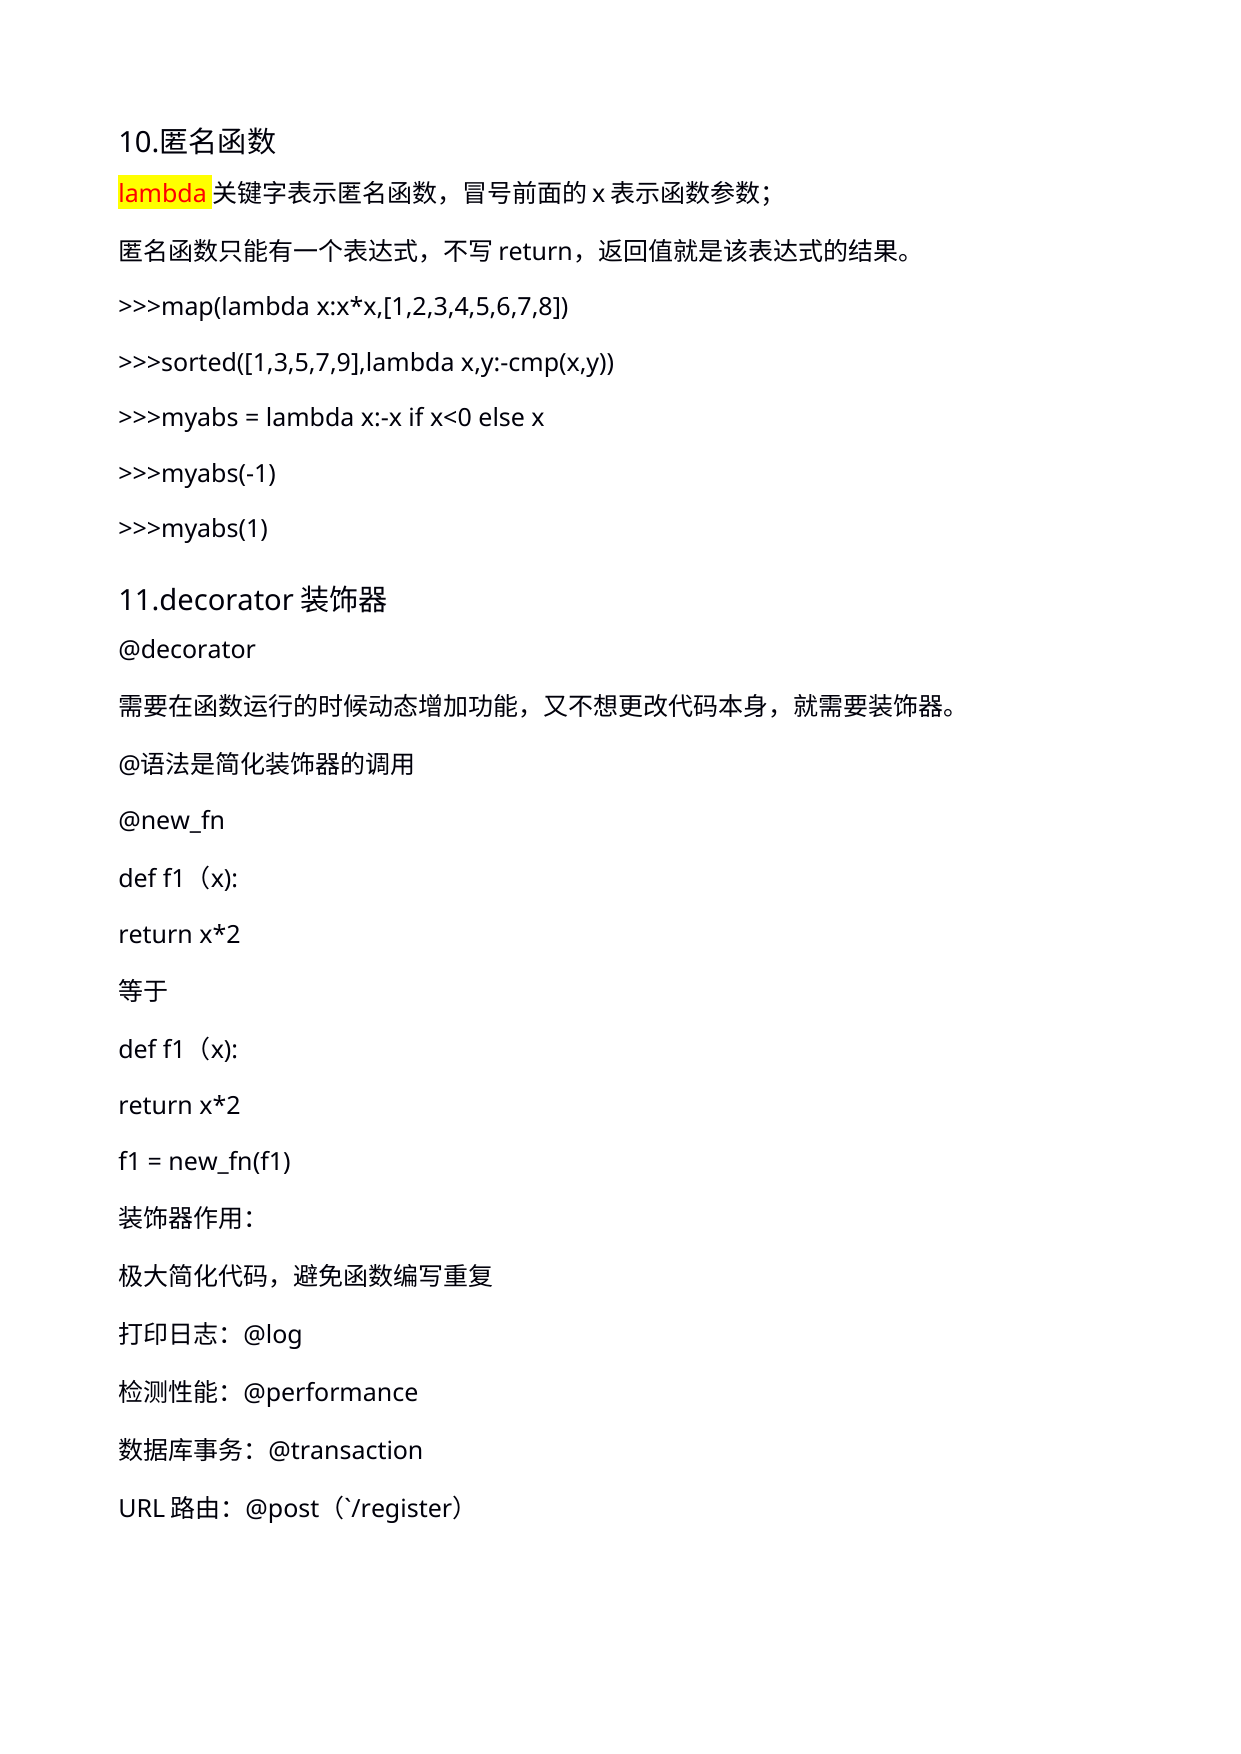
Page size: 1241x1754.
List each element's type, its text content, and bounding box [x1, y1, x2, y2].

text def f1（x): [118, 1030, 1122, 1066]
text URL路由：@post（`/register） [118, 1489, 1122, 1525]
text >>>sorted([1,3,5,7,9],lambda x,y:-cmp(x,y)) [118, 344, 1122, 378]
text >>>myabs = lambda x:-x if x<0 else x [118, 400, 1122, 434]
text f1 = new_fn(f1) [118, 1143, 1122, 1177]
text >>>myabs(-1) [118, 455, 1122, 489]
text lambda关键字表示匿名函数，冒号前面的x表示函数参数； [118, 173, 1122, 209]
text 检测性能：@performance [118, 1373, 1122, 1409]
text >>>map(lambda x:x*x,[1,2,3,4,5,6,7,8]) [118, 289, 1122, 323]
subtitle 10.匿名函数 [118, 118, 1122, 161]
text @语法是简化装饰器的调用 [118, 745, 1122, 781]
text 数据库事务：@transaction [118, 1431, 1122, 1467]
subtitle 11.decorator装饰器 [118, 577, 1122, 619]
text 需要在函数运行的时候动态增加功能，又不想更改代码本身，就需要装饰器。 [118, 687, 1122, 723]
text 极大简化代码，避免函数编写重复 [118, 1257, 1122, 1293]
text 装饰器作用： [118, 1199, 1122, 1235]
text @decorator [118, 631, 1122, 666]
text 等于 [118, 972, 1122, 1008]
text return x*2 [118, 1088, 1122, 1122]
text return x*2 [118, 916, 1122, 950]
text @new_fn [118, 803, 1122, 837]
text 打印日志：@log [118, 1315, 1122, 1351]
text 匿名函数只能有一个表达式，不写return，返回值就是该表达式的结果。 [118, 231, 1122, 267]
text def f1（x): [118, 858, 1122, 894]
text >>>myabs(1) [118, 511, 1122, 545]
